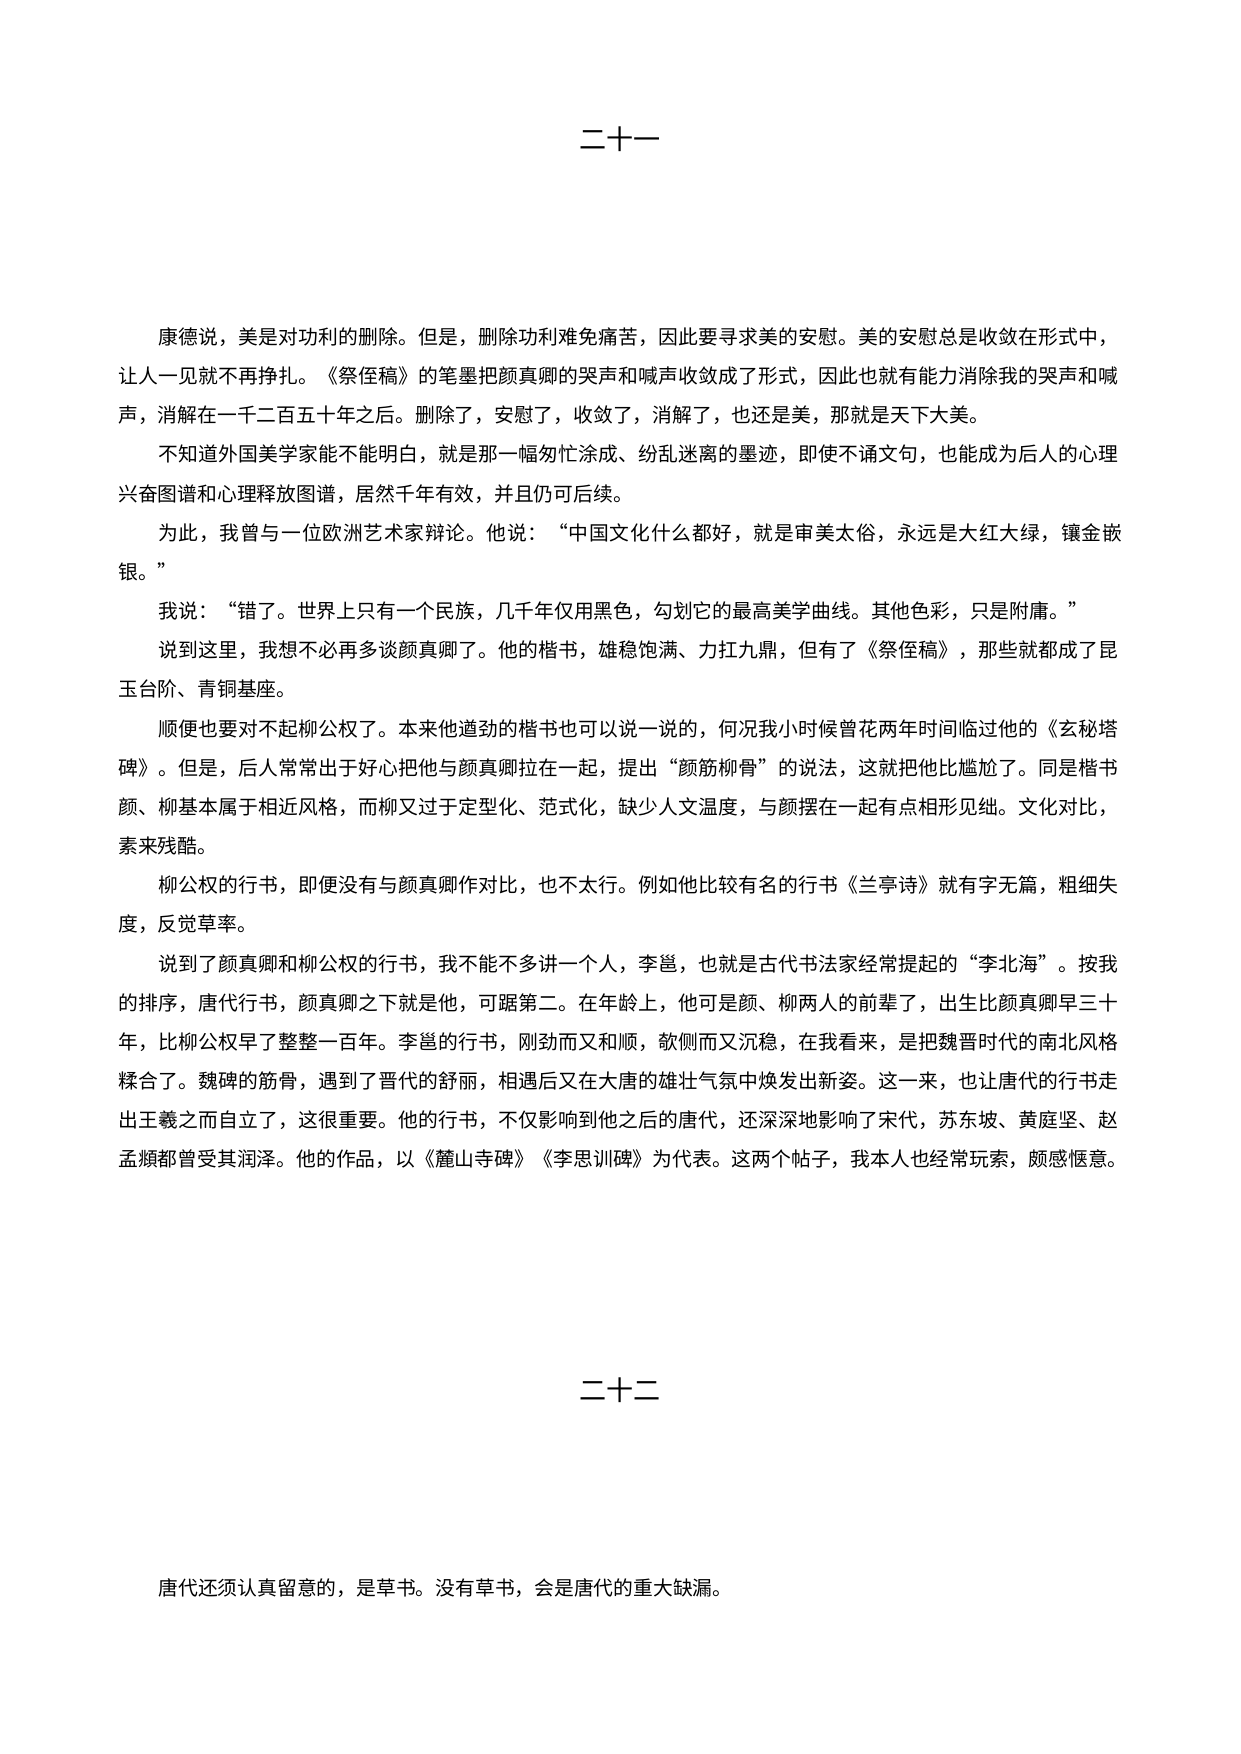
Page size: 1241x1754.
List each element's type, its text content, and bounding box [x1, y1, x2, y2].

text 柳公权的行书，即便没有与颜真卿作对比，也不太行。例如他比较有名的行书《兰亭诗》就有字无篇，粗细失度，反觉草率。 [118, 859, 1122, 938]
text 我说：“错了。世界上只有一个民族，几千年仅用黑色，勾划它的最高美学曲线。其他色彩，只是附庸。” [118, 585, 1122, 624]
text 说到这里，我想不必再多谈颜真卿了。他的楷书，雄稳饱满、力扛九鼎，但有了《祭侄稿》，那些就都成了昆玉台阶、青铜基座。 [118, 624, 1122, 703]
text 顺便也要对不起柳公权了。本来他遒劲的楷书也可以说一说的，何况我小时候曾花两年时间临过他的《玄秘塔碑》。但是，后人常常出于好心把他与颜真卿拉在一起，提出“颜筋柳骨”的说法，这就把他比尴尬了。同是楷书，颜、柳基本属于相近风格，而柳又过于定型化、范式化，缺少人文温度，与颜摆在一起有点相形见绌。文化对比，素来残酷。 [118, 703, 1122, 859]
text 唐代还须认真留意的，是草书。没有草书，会是唐代的重大缺漏。 [118, 1562, 1122, 1601]
text 康德说，美是对功利的删除。但是，删除功利难免痛苦，因此要寻求美的安慰。美的安慰总是收敛在形式中，让人一见就不再挣扎。《祭侄稿》的笔墨把颜真卿的哭声和喊声收敛成了形式，因此也就有能力消除我的哭声和喊声，消解在一千二百五十年之后。删除了，安慰了，收敛了，消解了，也还是美，那就是天下大美。 [118, 311, 1122, 428]
text 二十一 [118, 118, 1122, 157]
text 不知道外国美学家能不能明白，就是那一幅匆忙涂成、纷乱迷离的墨迹，即使不诵文句，也能成为后人的心理兴奋图谱和心理释放图谱，居然千年有效，并且仍可后续。 [118, 428, 1122, 507]
text 说到了颜真卿和柳公权的行书，我不能不多讲一个人，李邕，也就是古代书法家经常提起的“李北海”。按我的排序，唐代行书，颜真卿之下就是他，可踞第二。在年龄上，他可是颜、柳两人的前辈了，出生比颜真卿早三十年，比柳公权早了整整一百年。李邕的行书，刚劲而又和顺，欹侧而又沉稳，在我看来，是把魏晋时代的南北风格糅合了。魏碑的筋骨，遇到了晋代的舒丽，相遇后又在大唐的雄壮气氛中焕发出新姿。这一来，也让唐代的行书走出王羲之而自立了，这很重要。他的行书，不仅影响到他之后的唐代，还深深地影响了宋代，苏东坡、黄庭坚、赵孟頫都曾受其润泽。他的作品，以《麓山寺碑》《李思训碑》为代表。这两个帖子，我本人也经常玩索，颇感惬意。 [118, 938, 1122, 1173]
text 二十二 [118, 1369, 1122, 1408]
text 为此，我曾与一位欧洲艺术家辩论。他说：“中国文化什么都好，就是审美太俗，永远是大红大绿，镶金嵌银。” [118, 507, 1122, 585]
